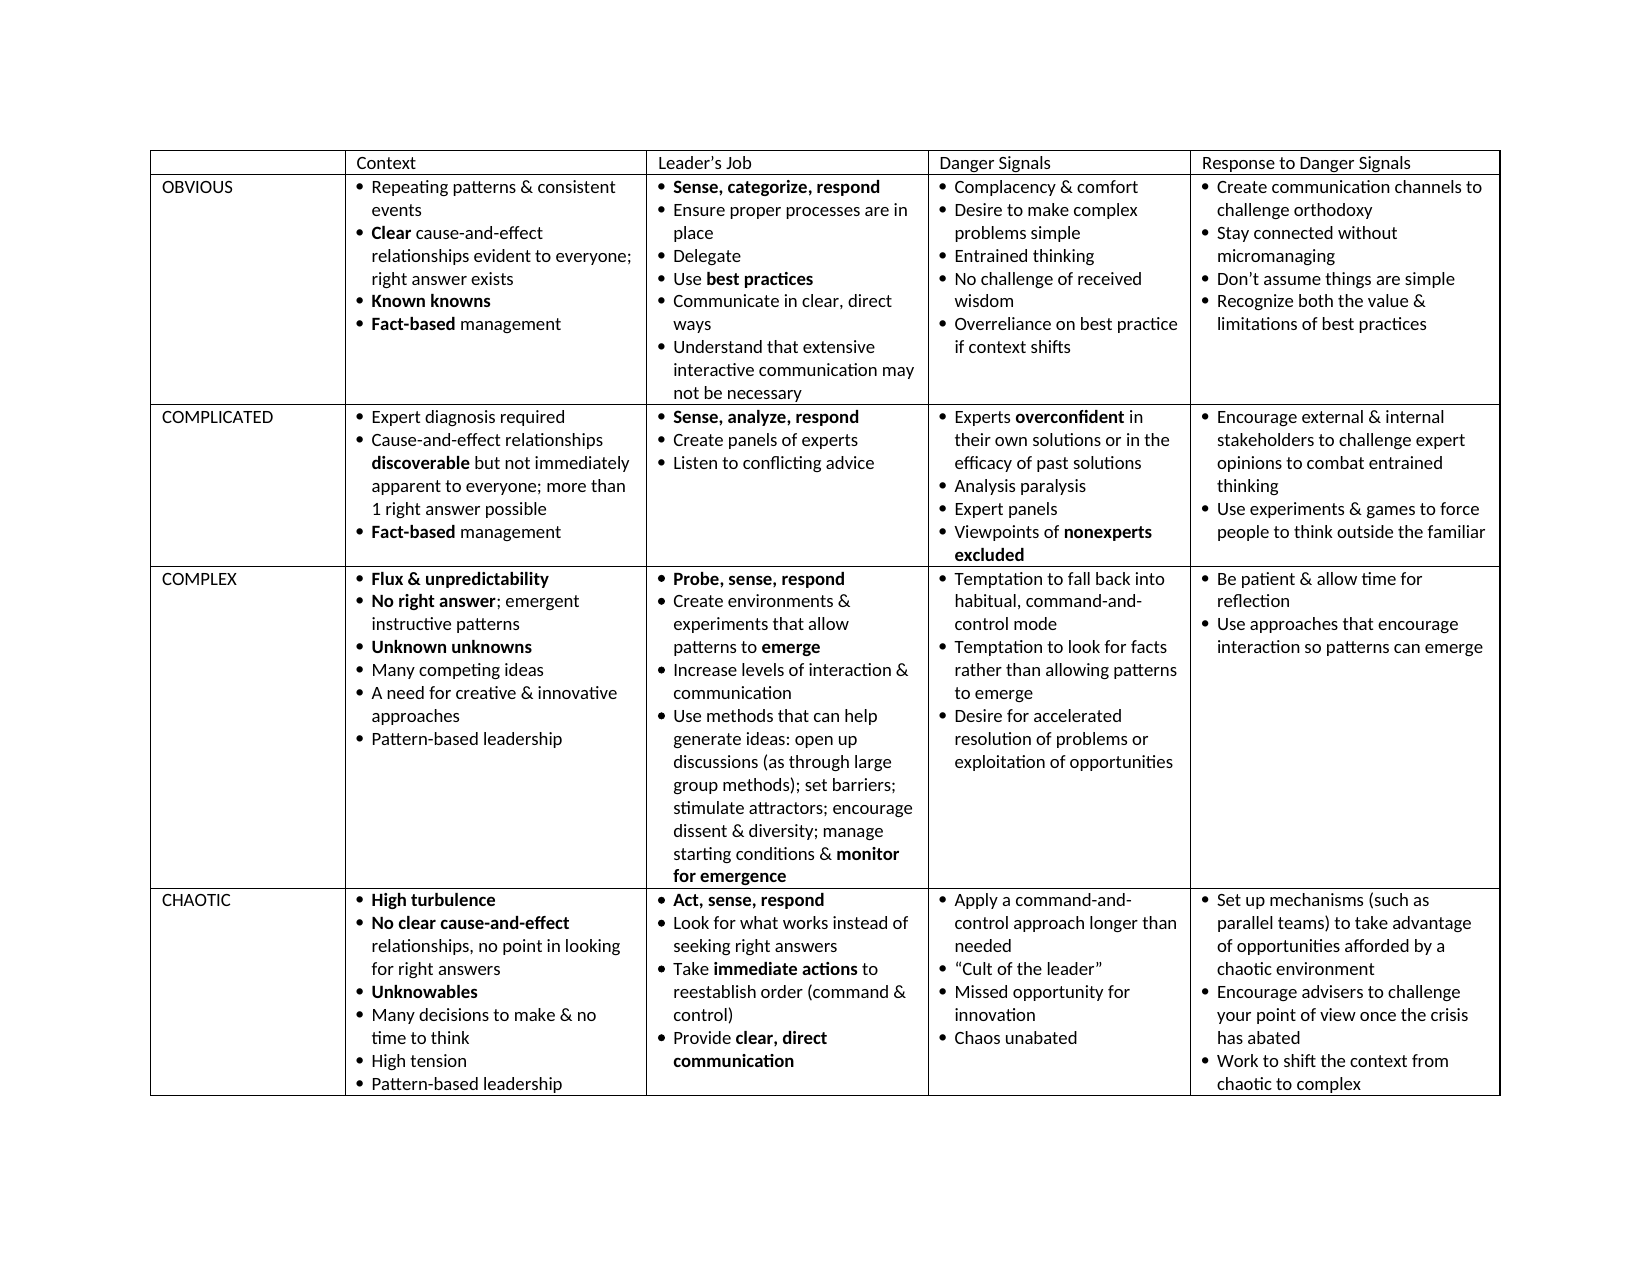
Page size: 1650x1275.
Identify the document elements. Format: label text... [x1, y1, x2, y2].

table_cell Set up mechanisms (such as parallel teams) to take advantage of opportunities afforded by a chaotic environment Encourage advisers to challenge your point of view once the crisis has abated Work to shift the context from chaotic to complex [1191, 889, 1499, 1095]
table_cell OBVIOUS [151, 175, 345, 404]
table_header Context [346, 151, 646, 174]
table_cell Encourage external & internal stakeholders to challenge expert opinions to combat entrained thinking Use experiments & games to force people to think outside the familiar [1191, 405, 1499, 566]
table_cell Create communication channels to challenge orthodoxy Stay connected without micromanaging Don’t assume things are simple Recognize both the value & limitations of best practices [1191, 175, 1499, 404]
table_cell CHAOTIC [151, 889, 345, 1095]
table_cell Sense, categorize, respond Ensure proper processes are in place Delegate Use best practices Communicate in clear, direct ways Understand that extensive interactive communication may not be necessary [647, 175, 928, 404]
table_cell Temptation to fall back into habitual, command-and-control mode Temptation to look for facts rather than allowing patterns to emerge Desire for accelerated resolution of problems or exploitation of opportunities [929, 567, 1190, 887]
table_header Response to Danger Signals [1191, 151, 1499, 174]
table_cell Sense, analyze, respond Create panels of experts Listen to conflicting advice [647, 405, 928, 566]
table_cell Be patient & allow time for reflection Use approaches that encourage interaction so patterns can emerge [1191, 567, 1499, 887]
table_cell Complacency & comfort Desire to make complex problems simple Entrained thinking No challenge of received wisdom Overreliance on best practice if context shifts [929, 175, 1190, 404]
table_cell Probe, sense, respond Create environments & experiments that allow patterns to emerge Increase levels of interaction & communication Use methods that can help generate ideas: open up discussions (as through large group methods); set barriers; stimulate attractors; encourage dissent & diversity; manage starting conditions & monitor for emergence [647, 567, 928, 887]
table_cell Expert diagnosis required Cause-and-effect relationships discoverable but not immediately apparent to everyone; more than 1 right answer possible Fact-based management [346, 405, 646, 566]
table_cell High turbulence No clear cause-and-effect relationships, no point in looking for right answers Unknowables Many decisions to make & no time to think High tension Pattern-based leadership [346, 889, 646, 1095]
table_cell Apply a command-and-control approach longer than needed “Cult of the leader” Missed opportunity for innovation Chaos unabated [929, 889, 1190, 1095]
table_cell COMPLICATED [151, 405, 345, 566]
table_header Danger Signals [929, 151, 1190, 174]
table_cell Flux & unpredictability No right answer; emergent instructive patterns Unknown unknowns Many competing ideas A need for creative & innovative approaches Pattern-based leadership [346, 567, 646, 887]
table_cell Repeating patterns & consistent events Clear cause-and-effect relationships evident to everyone; right answer exists Known knowns Fact-based management [346, 175, 646, 404]
table_header [151, 151, 345, 174]
table_header Leader’s Job [647, 151, 928, 174]
table_cell Experts overconfident in their own solutions or in the efficacy of past solutions Analysis paralysis Expert panels Viewpoints of nonexperts excluded [929, 405, 1190, 566]
table_cell Act, sense, respond Look for what works instead of seeking right answers Take immediate actions to reestablish order (command & control) Provide clear, direct communication [647, 889, 928, 1095]
table_cell COMPLEX [151, 567, 345, 887]
